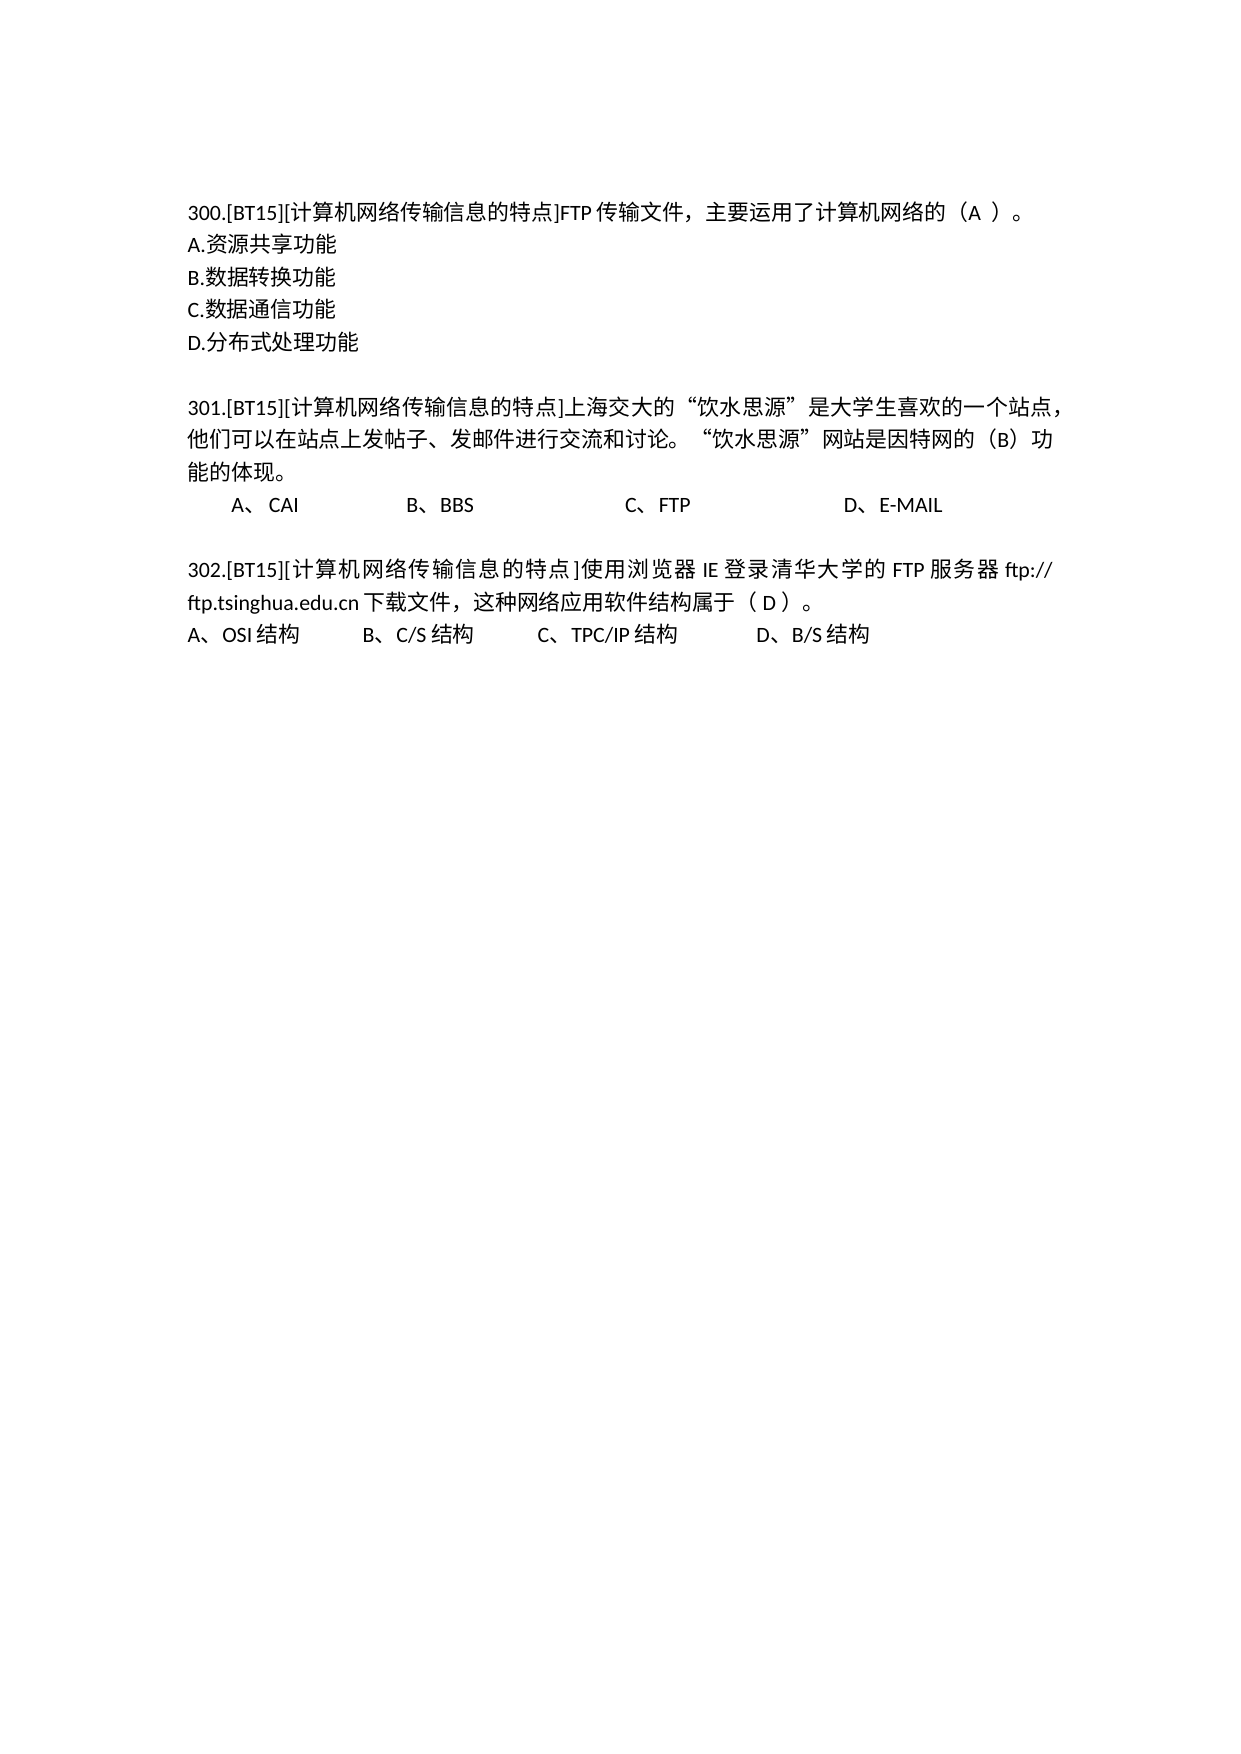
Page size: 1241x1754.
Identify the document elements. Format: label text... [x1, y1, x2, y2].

text B.数据转换功能 [187, 259, 1053, 292]
text C.数据通信功能 [187, 292, 1053, 324]
text 301.[BT15][计算机网络传输信息的特点]上海交大的“饮水思源”是大学生喜欢的一个站点，他们可以在站点上发帖子、发邮件进行交流和讨论。“饮水思源”网站是因特网的（B）功能的体现。 [187, 389, 1053, 487]
text 300.[BT15][计算机网络传输信息的特点]FTP传输文件，主要运用了计算机网络的（A ）。 [187, 194, 1053, 227]
text D.分布式处理功能 [187, 324, 1053, 357]
text A、OSI结构 B、C/S结构 C、TPC/IP结构 D、B/S结构 [187, 617, 1053, 649]
list CAI B、BBS C、FTP D、E-MAIL [231, 487, 1053, 519]
text A.资源共享功能 [187, 227, 1053, 259]
text 302.[BT15][计算机网络传输信息的特点]使用浏览器IE登录清华大学的FTP服务器ftp://ftp.tsinghua.edu.cn下载文件，这种网络应用软件结构属于（ D ）。 [187, 552, 1053, 617]
